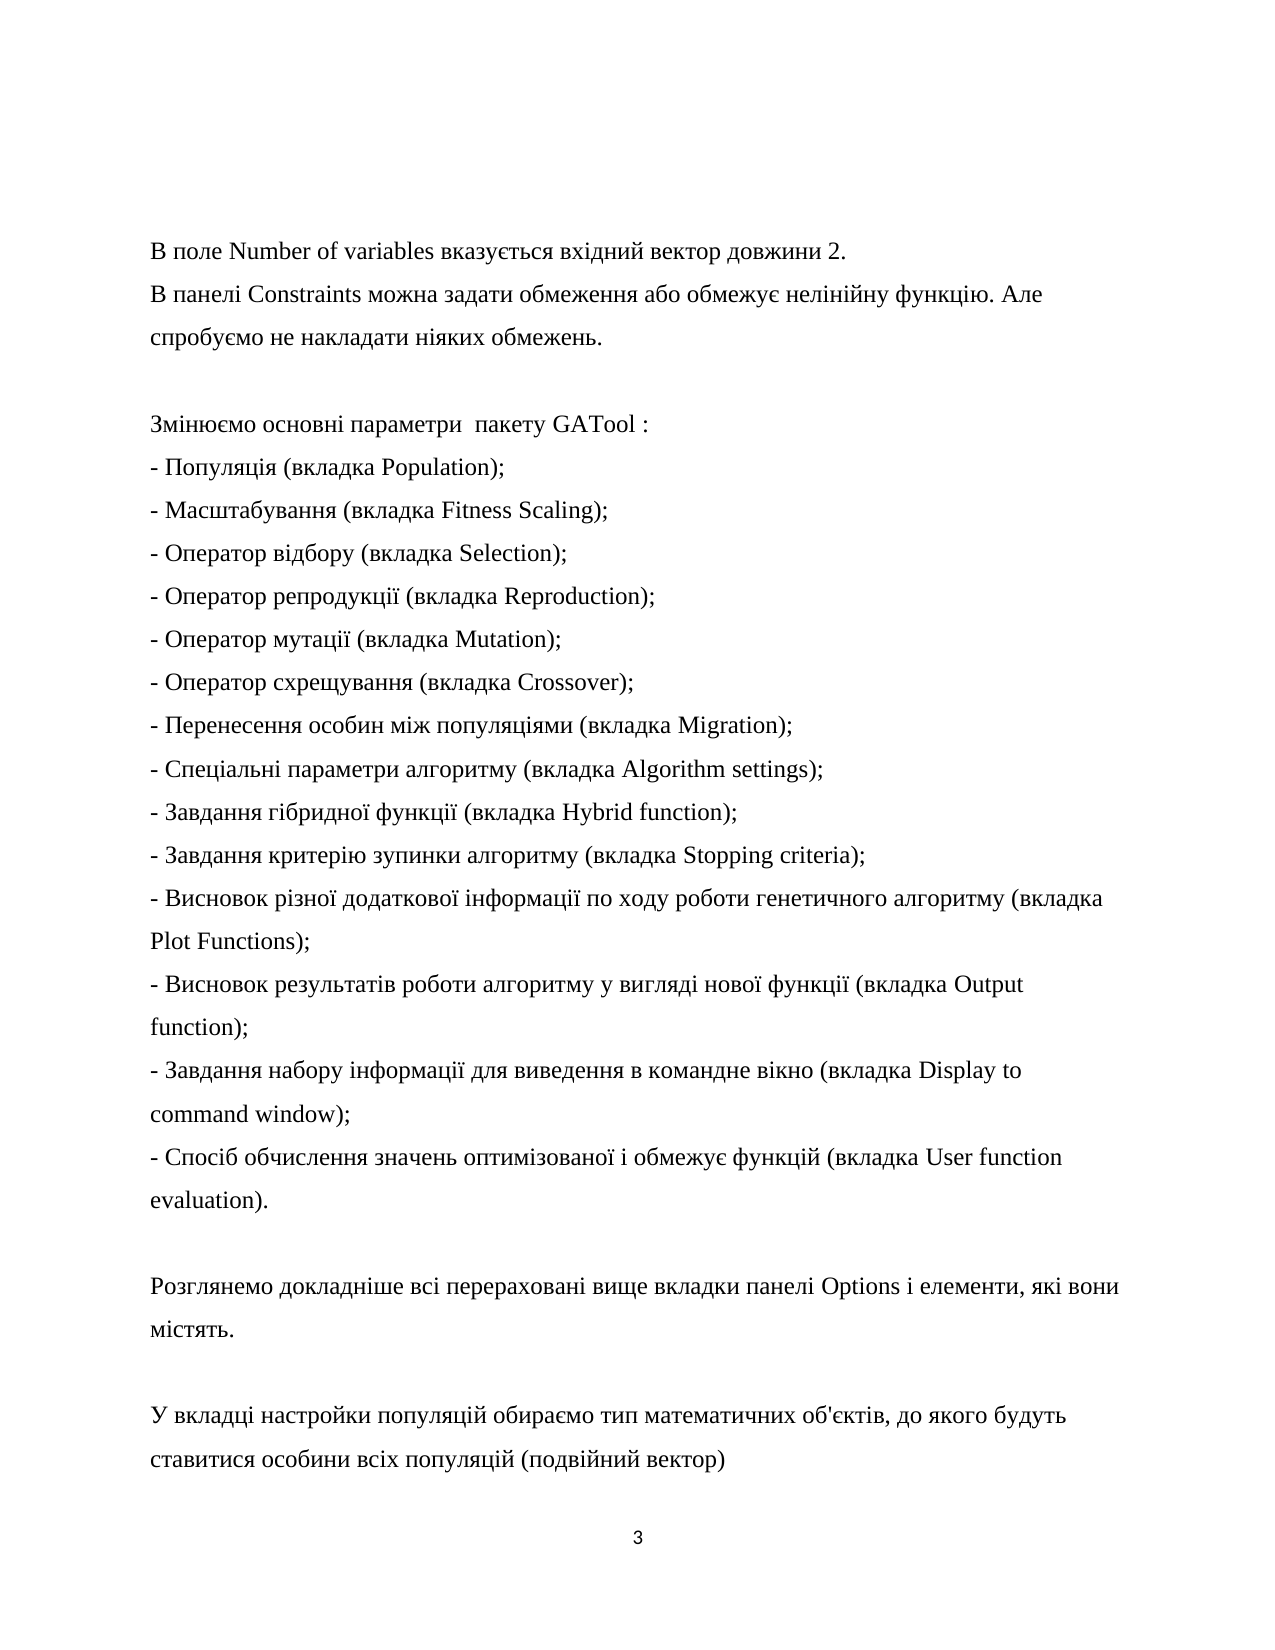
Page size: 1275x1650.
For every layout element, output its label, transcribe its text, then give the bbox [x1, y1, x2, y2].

text В поле Number of variables вказується вхідний вектор довжини 2. В панелі Constraints можна задати обмеження або обмежує нелінійну функцію. Але спробуємо не накладати ніяких обмежень. [150, 150, 1125, 351]
text Змінюємо основні параметри пакету GATool : - Популяція (вкладка Population); - Масштабування (вкладка Fitness Scaling); - Оператор відбору (вкладка Selection); - Оператор репродукції (вкладка Reproduction); - Оператор мутації (вкладка Mutation); - Оператор схрещування (вкладка Crossover); - Перенесення особин між популяціями (вкладка Migration); - Спеціальні параметри алгоритму (вкладка Algorithm settings); - Завдання гібридної функції (вкладка Hybrid function); - Завдання критерію зупинки алгоритму (вкладка Stopping criteria); - Висновок різної додаткової інформації по ходу роботи генетичного алгоритму (вкладка Plot Functions); - Висновок результатів роботи алгоритму у вигляді нової функції (вкладка Output function); - Завдання набору інформації для виведення в командне вікно (вкладка Display to command window); - Спосіб обчислення значень оптимізованої і обмежує функцій (вкладка User function evaluation). Розглянемо докладніше всі перераховані вище вкладки панелі Options і елементи, які вони містять. У вкладці настройки популяцій обираємо тип математичних об'єктів, до якого будуть ставитися особини всіх популяцій (подвійний вектор) [150, 366, 1125, 1472]
